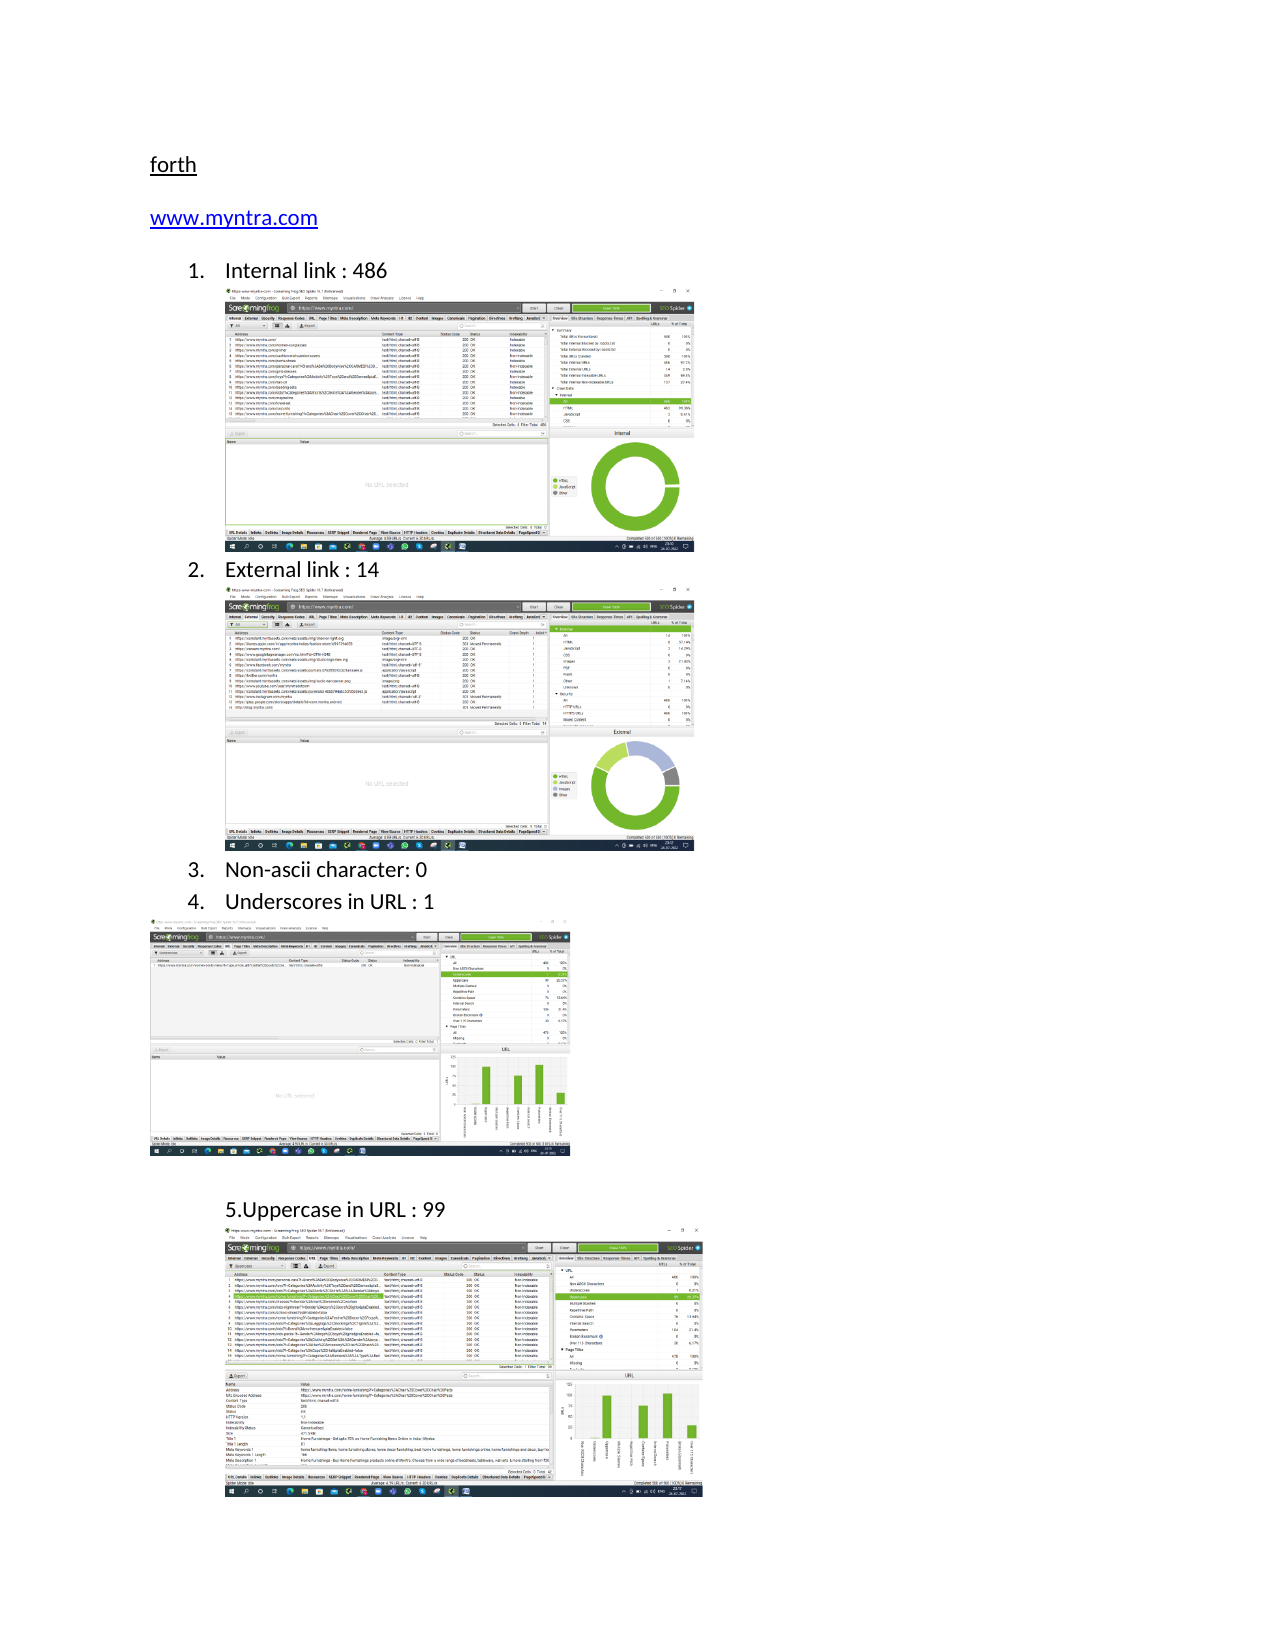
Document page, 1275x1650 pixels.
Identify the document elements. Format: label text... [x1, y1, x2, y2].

list Non-ascii character: 0 [187, 855, 1125, 883]
list Internal link : 486 [187, 256, 1125, 284]
picture [150, 919, 571, 1156]
list Underscores in URL : 1 [187, 887, 1125, 915]
picture [225, 288, 695, 552]
list 5.Uppercase in URL : 99 [225, 1196, 1125, 1224]
text www.myntra.com [150, 203, 1125, 231]
picture [225, 1227, 703, 1497]
text forth [150, 150, 1125, 178]
list External link : 14 [187, 556, 1125, 584]
picture [225, 587, 695, 851]
